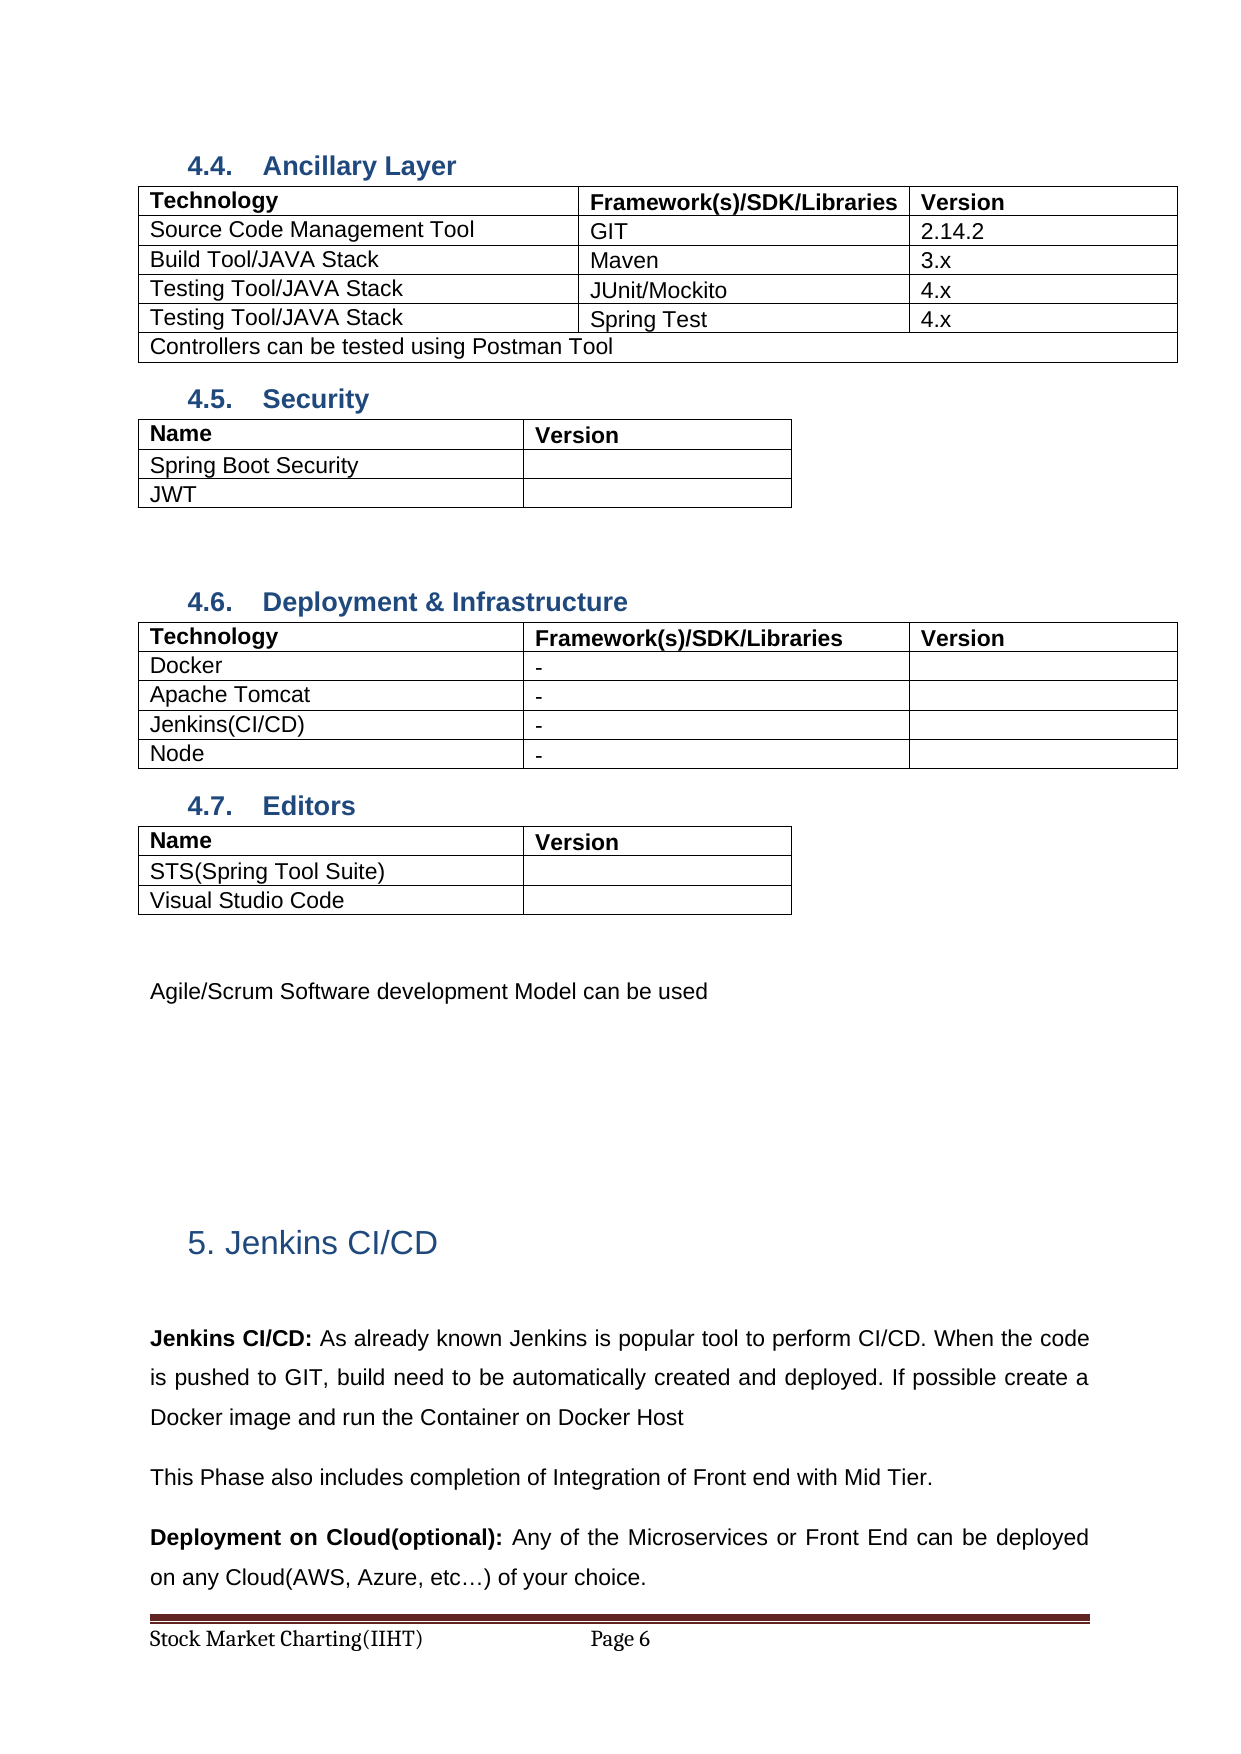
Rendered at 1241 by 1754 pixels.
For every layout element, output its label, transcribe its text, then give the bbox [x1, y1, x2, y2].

table_cell [910, 652, 1177, 680]
table_cell Source Code Management Tool [139, 216, 578, 244]
table_cell - [524, 681, 909, 709]
table_cell 4.x [910, 304, 1177, 332]
table_cell 2.14.2 [910, 216, 1177, 244]
table_header Version [910, 623, 1177, 651]
table_header Framework(s)/SDK/Libraries [579, 187, 909, 215]
subtitle Editors [187, 790, 1090, 821]
table_cell 3.x [910, 246, 1177, 274]
table_cell Docker [139, 652, 523, 680]
table_cell Jenkins(CI/CD) [139, 711, 523, 739]
table_header Framework(s)/SDK/Libraries [524, 623, 909, 651]
table_cell Spring Boot Security [139, 450, 523, 478]
table_cell GIT [579, 216, 909, 244]
table_cell 4.x [910, 275, 1177, 303]
subtitle Ancillary Layer [187, 150, 1090, 181]
table_header Version [524, 827, 791, 855]
table_cell Controllers can be tested using Postman Tool [139, 333, 1177, 362]
table_cell JWT [139, 479, 523, 507]
table_header Technology [139, 187, 578, 215]
table_cell Maven [579, 246, 909, 274]
table_cell [524, 450, 791, 478]
table_cell [524, 886, 791, 914]
subtitle Security [187, 383, 1090, 415]
table_cell STS(Spring Tool Suite) [139, 856, 523, 884]
table_cell [524, 856, 791, 884]
text Deployment on Cloud(optional): Any of the Microservices or Front End can be deployed on any Cloud(AWS, Azure, etc…) of your choice. [150, 1524, 1090, 1590]
table_header Version [910, 187, 1177, 215]
subtitle Deployment & Infrastructure [187, 586, 1090, 617]
table_cell - [524, 711, 909, 739]
table_cell Node [139, 740, 523, 768]
table_cell Build Tool/JAVA Stack [139, 246, 578, 274]
table_cell Testing Tool/JAVA Stack [139, 304, 578, 332]
text Jenkins CI/CD: As already known Jenkins is popular tool to perform CI/CD. When the code is pushed to GIT, build need to be automatically created and deployed. If possible create a Docker image and run the Container on Docker Host [150, 1325, 1090, 1430]
table_cell JUnit/Mockito [579, 275, 909, 303]
table_header Version [524, 420, 791, 449]
table_cell [910, 711, 1177, 739]
subtitle Jenkins CI/CD [187, 1223, 1090, 1261]
table_header Technology [139, 623, 523, 651]
table_header Name [139, 420, 523, 449]
text Agile/Scrum Software development Model can be used [150, 978, 1090, 1004]
table_cell - [524, 652, 909, 680]
table_cell [910, 681, 1177, 709]
table_cell Visual Studio Code [139, 886, 523, 914]
table_cell [524, 479, 791, 507]
table_cell [910, 740, 1177, 768]
table_cell Apache Tomcat [139, 681, 523, 709]
table_cell Testing Tool/JAVA Stack [139, 275, 578, 303]
table_cell Spring Test [579, 304, 909, 332]
text This Phase also includes completion of Integration of Front end with Mid Tier. [150, 1464, 1090, 1490]
table_cell - [524, 740, 909, 768]
table_header Name [139, 827, 523, 855]
